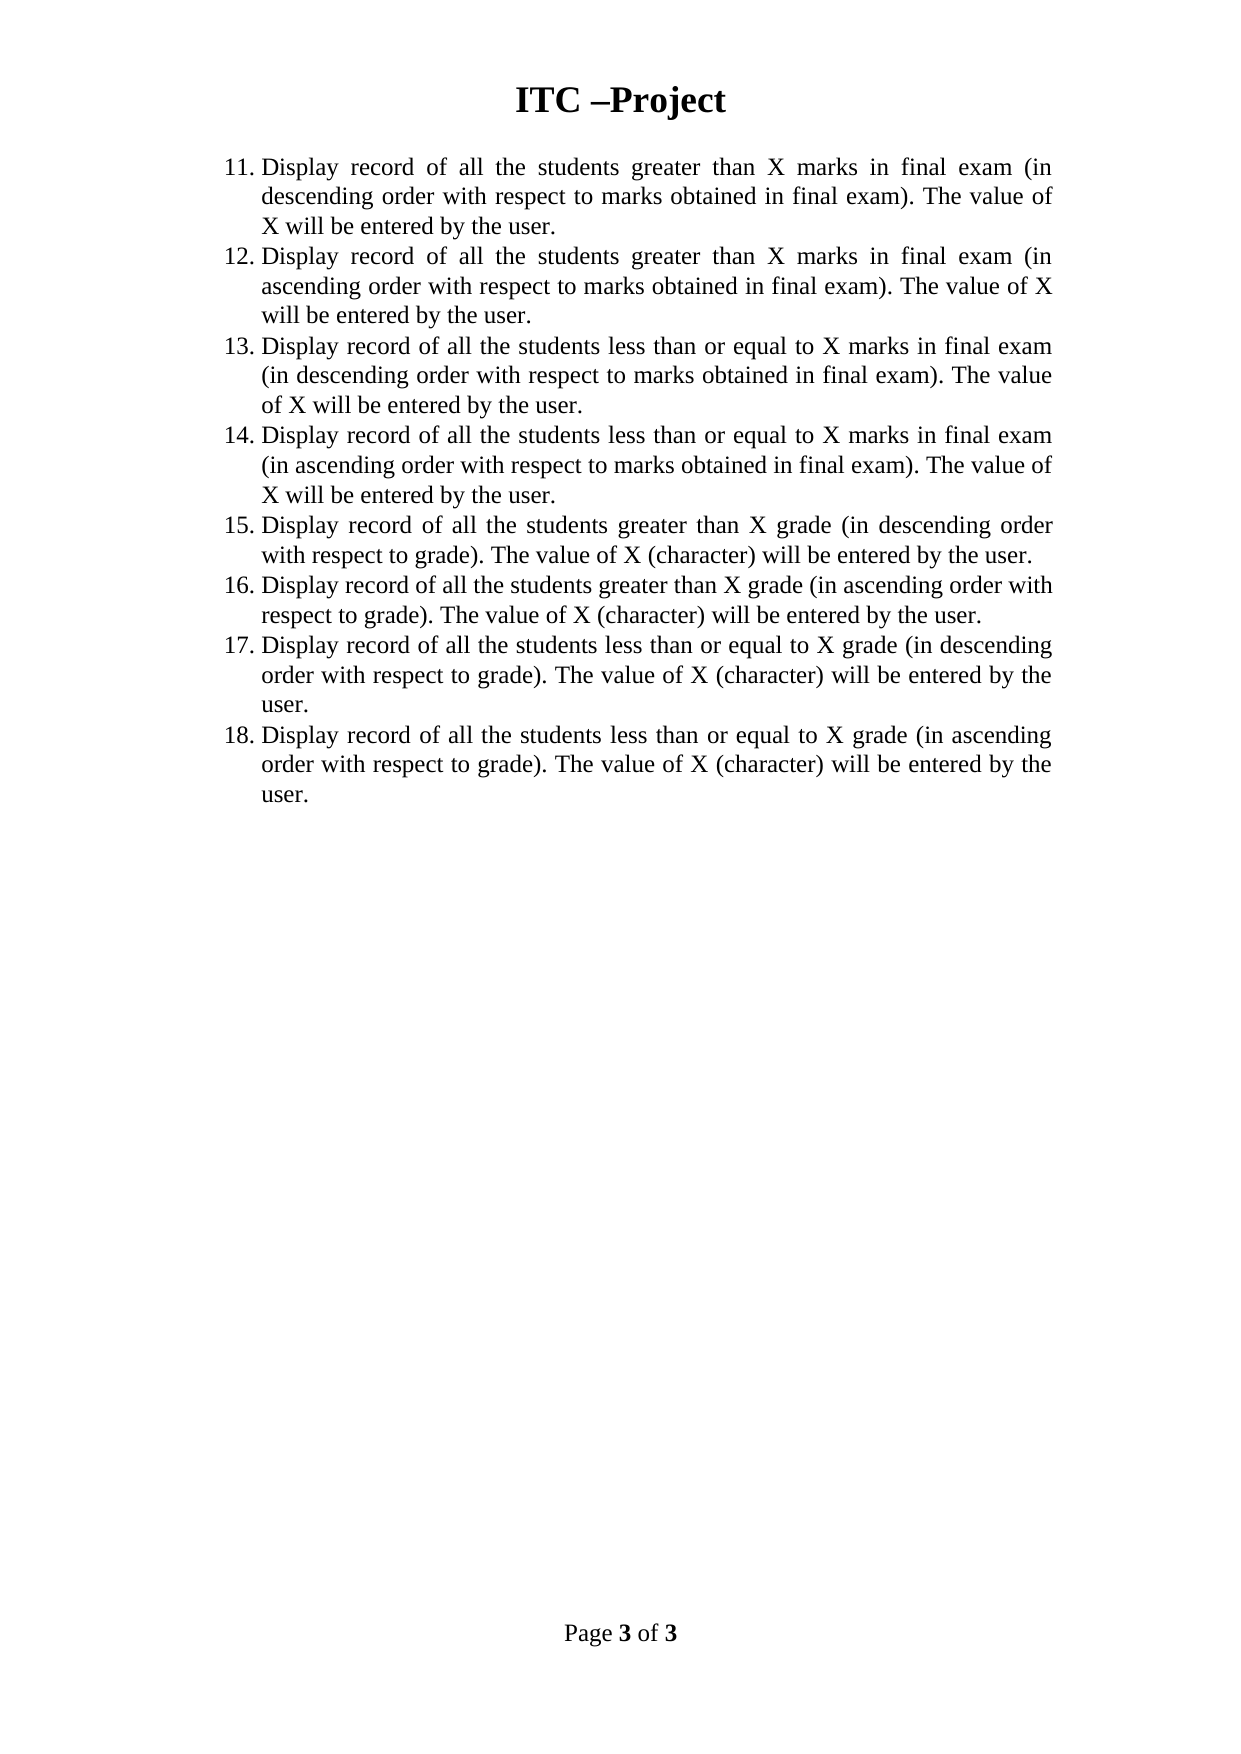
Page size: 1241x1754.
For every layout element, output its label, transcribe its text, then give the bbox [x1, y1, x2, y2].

list Display record of all the students less than or equal to X marks in final exam (in descending order with respect to marks obtained in final exam). The value of X will be entered by the user. [223, 331, 1053, 419]
list Display record of all the students greater than X marks in final exam (in descending order with respect to marks obtained in final exam). The value of X will be entered by the user. [223, 152, 1053, 240]
list Display record of all the students greater than X marks in final exam (in ascending order with respect to marks obtained in final exam). The value of X will be entered by the user. [223, 241, 1053, 329]
list Display record of all the students less than or equal to X marks in final exam (in ascending order with respect to marks obtained in final exam). The value of X will be entered by the user. [223, 421, 1053, 508]
list Display record of all the students less than or equal to X grade (in ascending order with respect to grade). The value of X (character) will be entered by the user. [223, 720, 1053, 808]
list Display record of all the students greater than X grade (in descending order with respect to grade). The value of X (character) will be entered by the user. [223, 510, 1053, 568]
list Display record of all the students less than or equal to X grade (in descending order with respect to grade). The value of X (character) will be entered by the user. [223, 630, 1053, 718]
list Display record of all the students greater than X grade (in ascending order with respect to grade). The value of X (character) will be entered by the user. [223, 570, 1053, 628]
